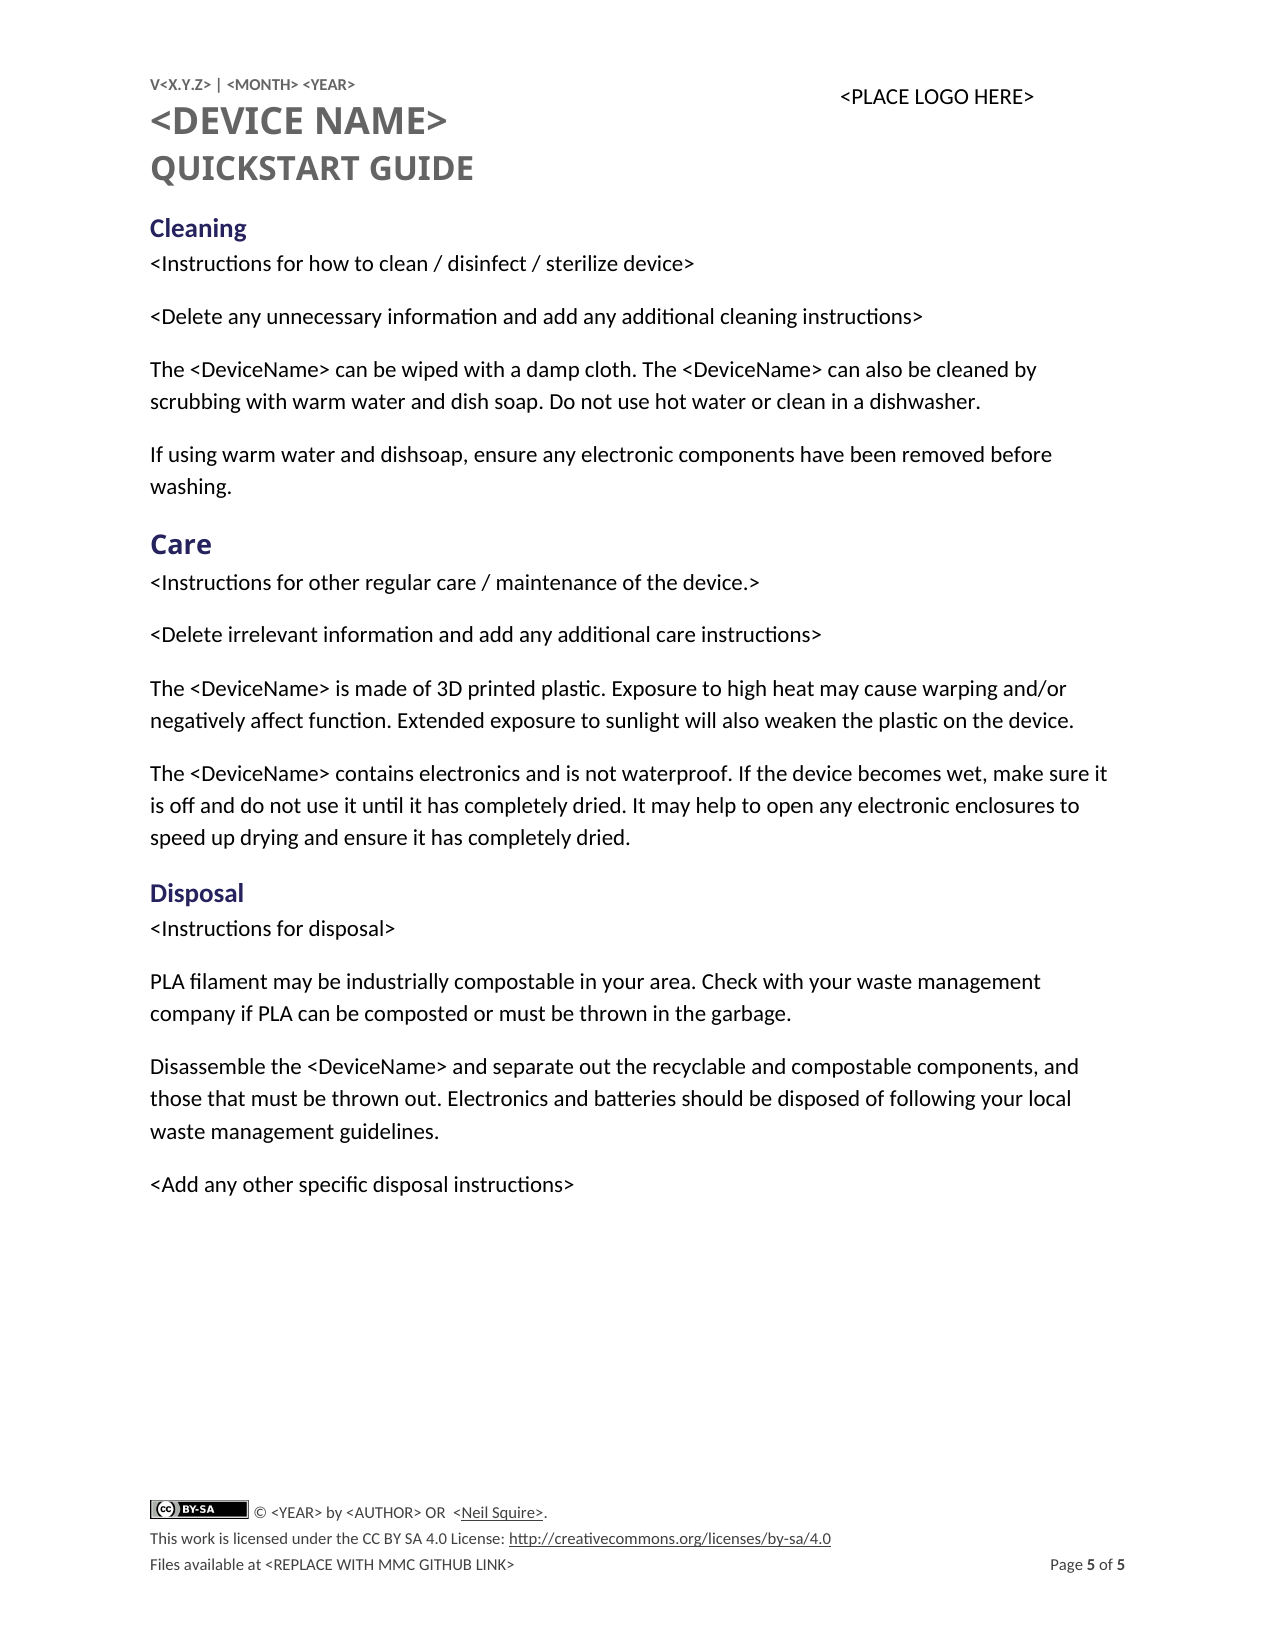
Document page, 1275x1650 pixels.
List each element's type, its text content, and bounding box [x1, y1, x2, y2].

text If using warm water and dishsoap, ensure any electronic components have been removed before washing. [150, 440, 1125, 500]
subtitle Care [150, 525, 1125, 562]
picture [150, 1500, 249, 1519]
text The <DeviceName> contains electronics and is not waterproof. If the device becomes wet, make sure it is off and do not use it until it has completely dried. It may help to open any electronic enclosures to speed up drying and ensure it has completely dried. [150, 759, 1125, 851]
text <Add any other specific disposal instructions> [150, 1170, 1125, 1198]
text <Instructions for how to clean / disinfect / sterilize device> [150, 249, 1125, 277]
text <Instructions for disposal> [150, 914, 1125, 942]
text <Delete irrelevant information and add any additional care instructions> [150, 621, 1125, 649]
subtitle Disposal [150, 876, 1125, 909]
text The <DeviceName> is made of 3D printed plastic. Exposure to high heat may cause warping and/or negatively affect function. Extended exposure to sunlight will also weaken the plastic on the device. [150, 674, 1125, 734]
text <Delete any unnecessary information and add any additional cleaning instructions> [150, 302, 1125, 330]
text PLA filament may be industrially compostable in your area. Check with your waste management company if PLA can be composted or must be thrown in the garbage. [150, 967, 1125, 1027]
text Disassemble the <DeviceName> and separate out the recyclable and compostable components, and those that must be thrown out. Electronics and batteries should be disposed of following your local waste management guidelines. [150, 1052, 1125, 1145]
text <Instructions for other regular care / maintenance of the device.> [150, 568, 1125, 596]
text The <DeviceName> can be wiped with a damp cloth. The <DeviceName> can also be cleaned by scrubbing with warm water and dish soap. Do not use hot water or clean in a dishwasher. [150, 355, 1125, 415]
subtitle Cleaning [150, 211, 1125, 244]
